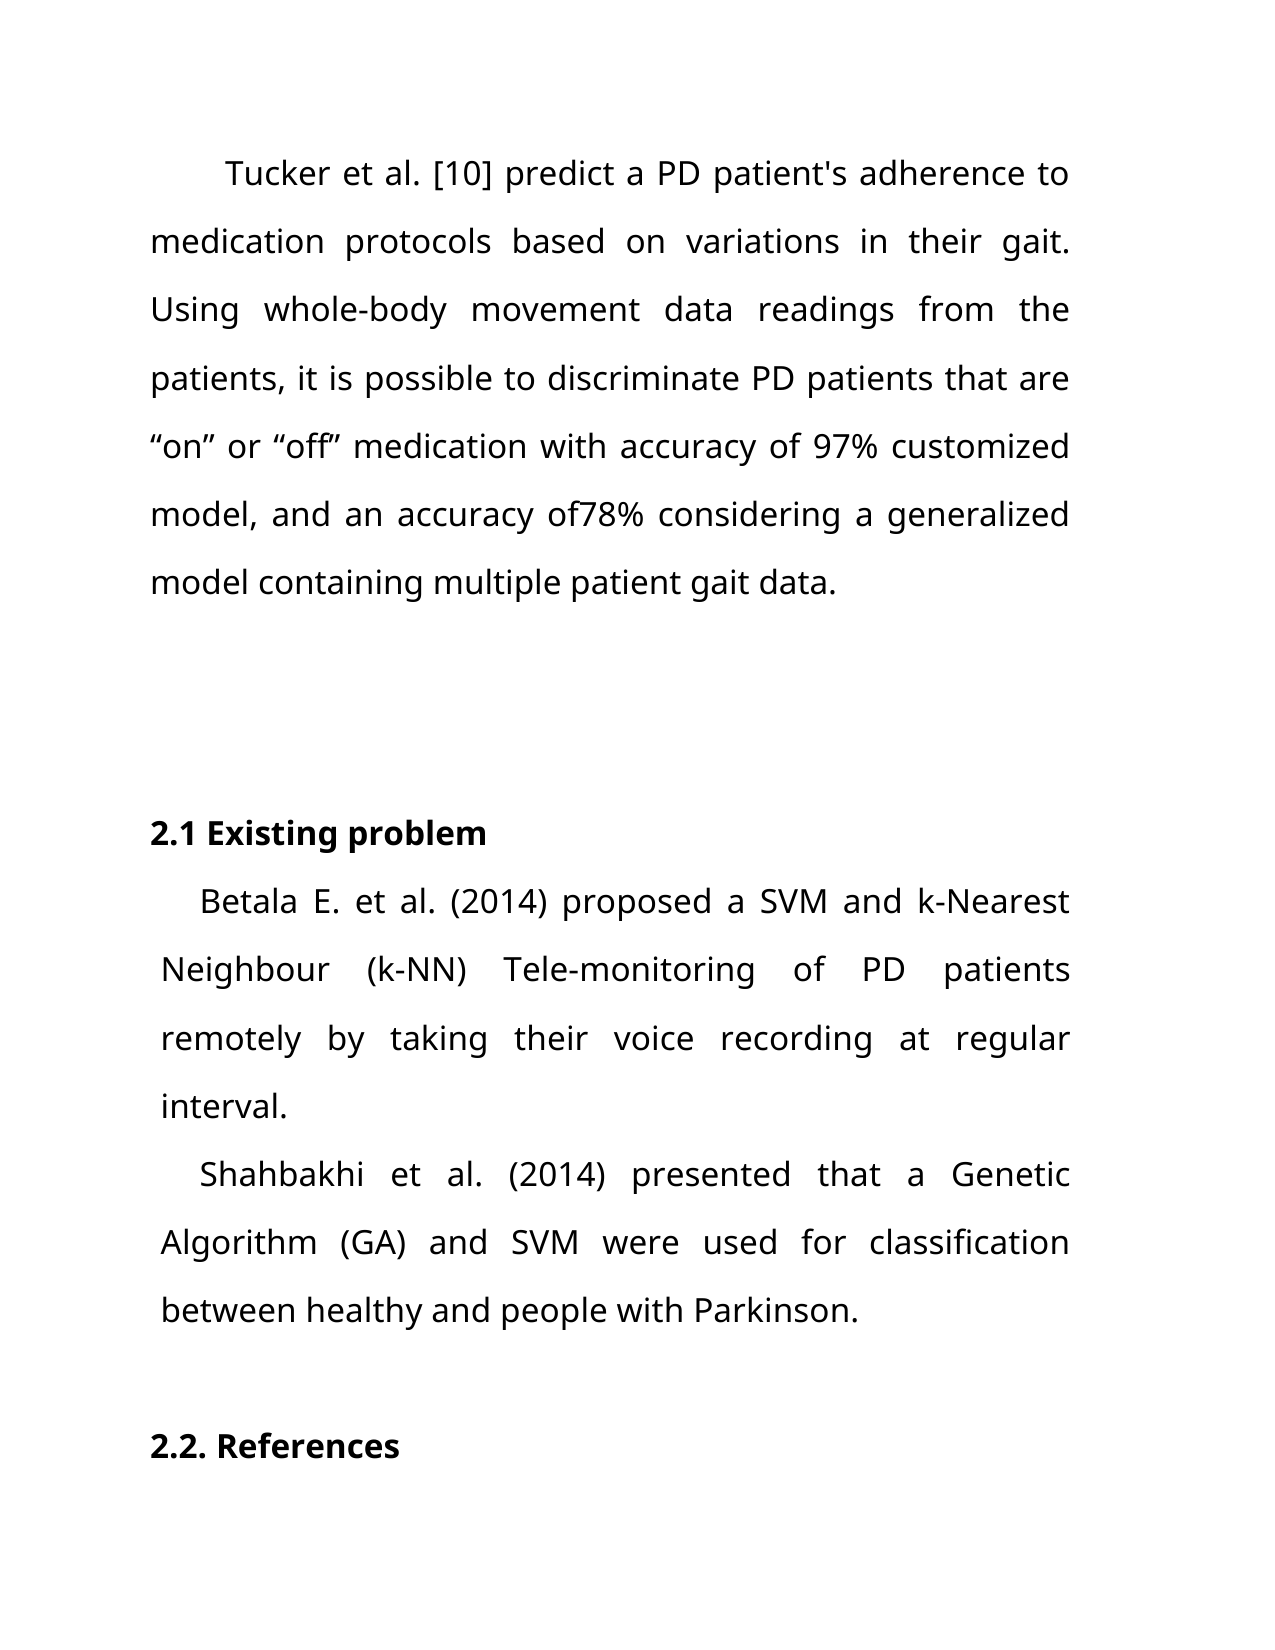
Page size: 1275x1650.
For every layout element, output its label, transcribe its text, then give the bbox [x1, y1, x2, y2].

text 2.1 Existing problem [150, 810, 1125, 855]
text Shahbakhi et al. (2014) presented that a Genetic Algorithm (GA) and SVM were used for classification between healthy and people with Parkinson. [160, 1151, 1072, 1332]
text Betala E. et al. (2014) proposed a SVM and k-Nearest Neighbour (k-NN) Tele-monitoring of PD patients remotely by taking their voice recording at regular interval. [160, 878, 1072, 1128]
text Tucker et al. [10] predict a PD patient's adherence to medication protocols based on variations in their gait. Using whole-body movement data readings from the patients, it is possible to discriminate PD patients that are “on” or “off” medication with accuracy of 97% customized model, and an accuracy of78% considering a generalized model containing multiple patient gait data. [150, 150, 1071, 604]
text 2.2. References [150, 1423, 1125, 1468]
